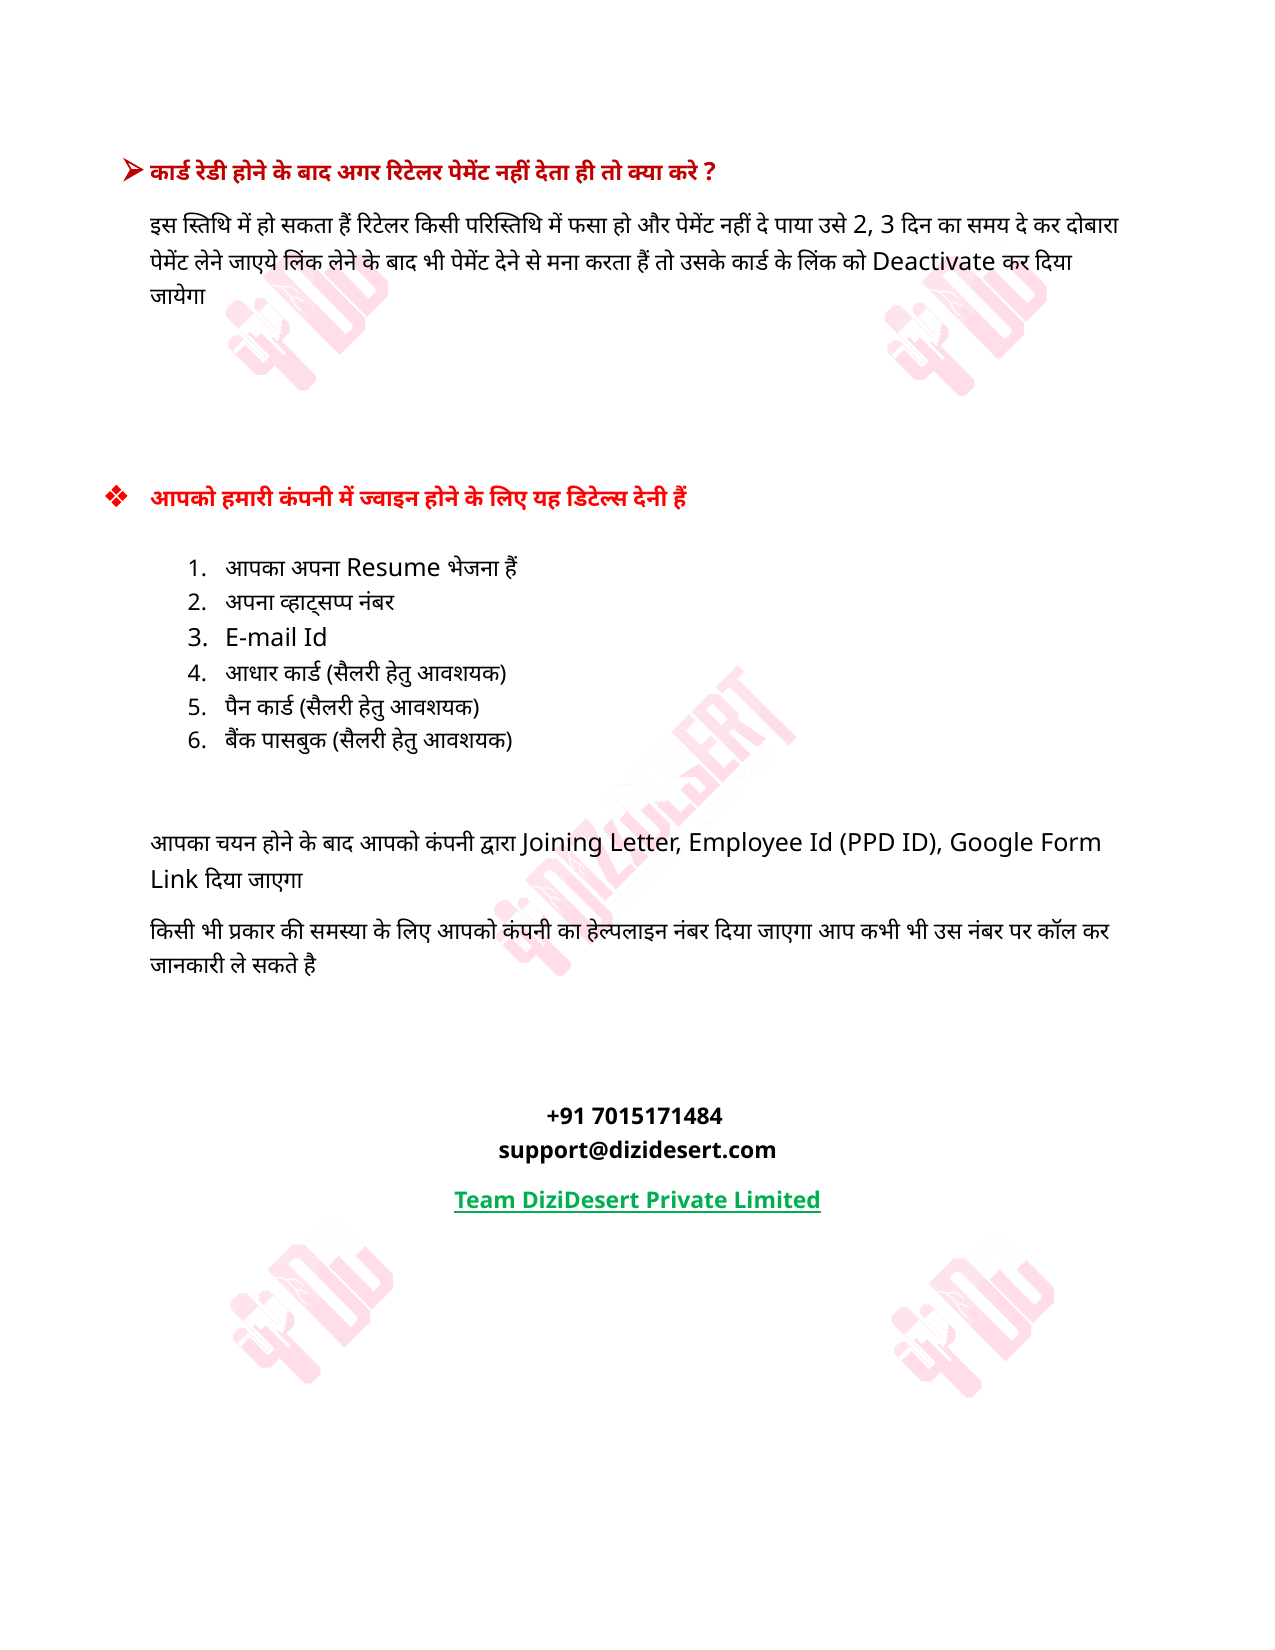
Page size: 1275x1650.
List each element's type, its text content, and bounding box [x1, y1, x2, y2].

list आपको हमारी कंपनी में ज्वाइन होने के लिए यह डिटेल्स देनी हैं [103, 482, 1125, 513]
list आपका अपना Resume भेजना हैं [187, 549, 1125, 583]
text आपका चयन होने के बाद आपको कंपनी द्वारा Joining Letter, Employee Id (PPD ID), Google Form Link दिया जाएगा [150, 825, 1125, 896]
text +91 7015171484 support@dizidesert.com [150, 1100, 1125, 1165]
list आधार कार्ड (सैलरी हेतु आवशयक) [187, 657, 1125, 688]
text इस स्तिथि में हो सकता हैं रिटेलर किसी परिस्तिथि में फसा हो और पेमेंट नहीं दे पाया उसे 2, 3 दिन का समय दे कर दोबारा पेमेंट लेने जाएये लिंक लेने के बाद भी पेमेंट देने से मना करता हैं तो उसके कार्ड के लिंक को Deactivate कर दिया जायेगा [150, 207, 1125, 311]
list E-mail Id [187, 620, 1125, 654]
text किसी भी प्रकार की समस्या के लिए आपको कंपनी का हेल्पलाइन नंबर दिया जाएगा आप कभी भी उस नंबर पर कॉल कर जानकारी ले सकते है [150, 915, 1125, 980]
text Team DiziDesert Private Limited [150, 1184, 1125, 1216]
list कार्ड रेडी होने के बाद अगर रिटेलर पेमेंट नहीं देता ही तो क्या करे ? [122, 153, 1125, 187]
list बैंक पासबुक (सैलरी हेतु आवशयक) [187, 724, 1125, 755]
list पैन कार्ड (सैलरी हेतु आवशयक) [187, 690, 1125, 722]
list अपना व्हाट्सप्प नंबर [187, 586, 1125, 617]
